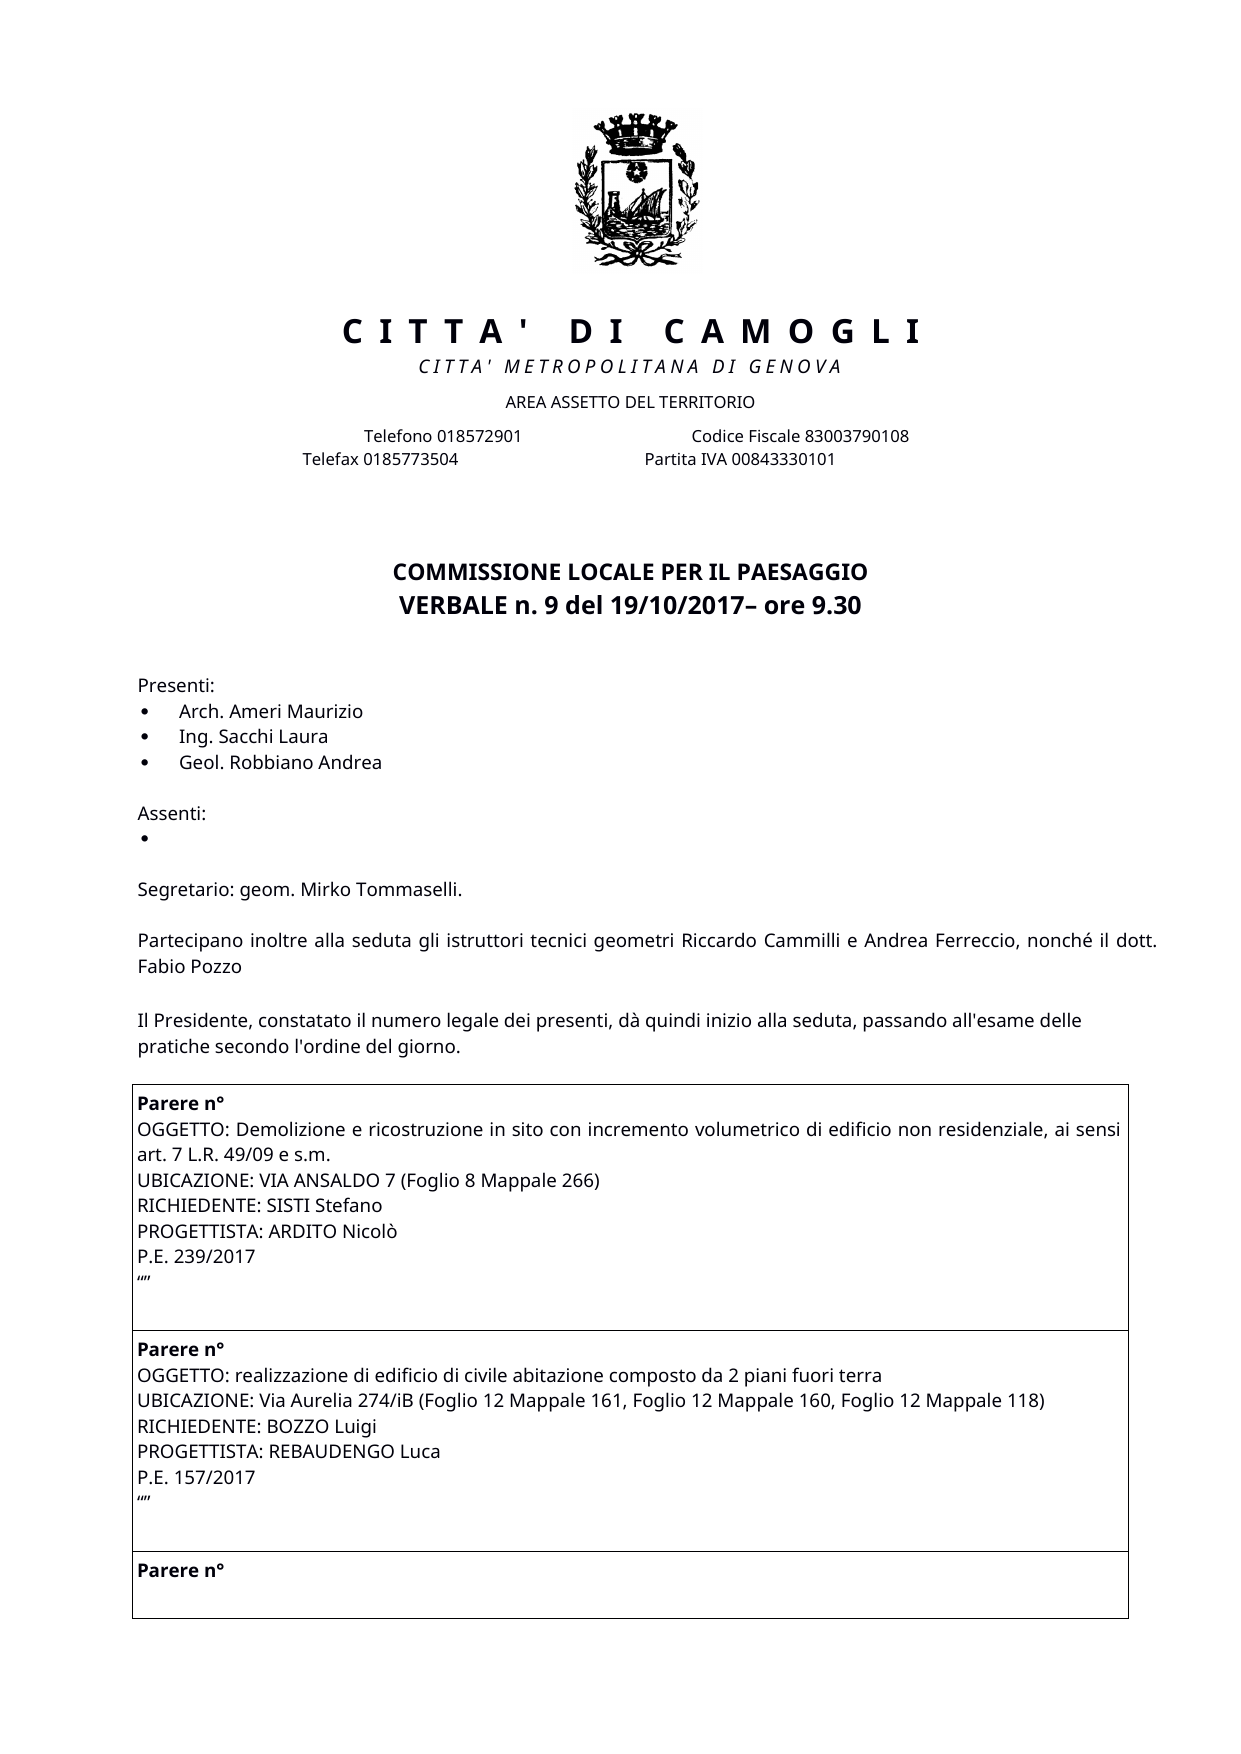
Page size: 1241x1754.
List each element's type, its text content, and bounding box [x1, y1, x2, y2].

text AREA ASSETTO DEL TERRITORIO [137, 390, 1123, 413]
table_header Parere n° OGGETTO: Demolizione e ricostruzione in sito con incremento volumetrico di edificio non residenziale, ai sensi art. 7 L.R. 49/09 e s.m. UBICAZIONE: VIA ANSALDO 7 (Foglio 8 Mappale 266) RICHIEDENTE: SISTI Stefano PROGETTISTA: ARDITO Nicolò P.E. 239/2017 “” [133, 1085, 1128, 1330]
text Partecipano inoltre alla seduta gli istruttori tecnici geometri Riccardo Cammilli e Andrea Ferreccio, nonché il dott. Fabio Pozzo [137, 928, 1159, 979]
text VERBALE n. 9 del 19/10/2017– ore 9.30 [137, 587, 1123, 621]
table_cell Parere n° OGGETTO: realizzazione di edificio di civile abitazione composto da 2 piani fuori terra UBICAZIONE: Via Aurelia 274/iB (Foglio 12 Mappale 161, Foglio 12 Mappale 160, Foglio 12 Mappale 118) RICHIEDENTE: BOZZO Luigi PROGETTISTA: REBAUDENGO Luca P.E. 157/2017 “” [133, 1331, 1128, 1551]
text Il Presidente, constatato il numero legale dei presenti, dà quindi inizio alla seduta, passando all'esame delle [137, 1007, 1159, 1033]
text Telefax 0185773504 Partita IVA 00843330101 [137, 447, 1123, 470]
text Presenti: [137, 672, 1159, 698]
text Assenti: [137, 774, 1159, 826]
list Geol. Robbiano Andrea [141, 749, 1159, 774]
text pratiche secondo l'ordine del giorno. [137, 1033, 1159, 1058]
text COMMISSIONE LOCALE PER IL PAESAGGIO [137, 556, 1123, 587]
list Arch. Ameri Maurizio [141, 698, 1159, 723]
text CITTA' DI CAMOGLI [137, 308, 1123, 353]
list Ing. Sacchi Laura [141, 723, 1159, 749]
text CITTA' METROPOLITANA DI GENOVA [137, 353, 1123, 379]
text Telefono 018572901 Codice Fiscale 83003790108 [137, 424, 1123, 447]
text Segretario: geom. Mirko Tommaselli. [137, 877, 1159, 902]
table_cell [133, 1552, 1128, 1618]
